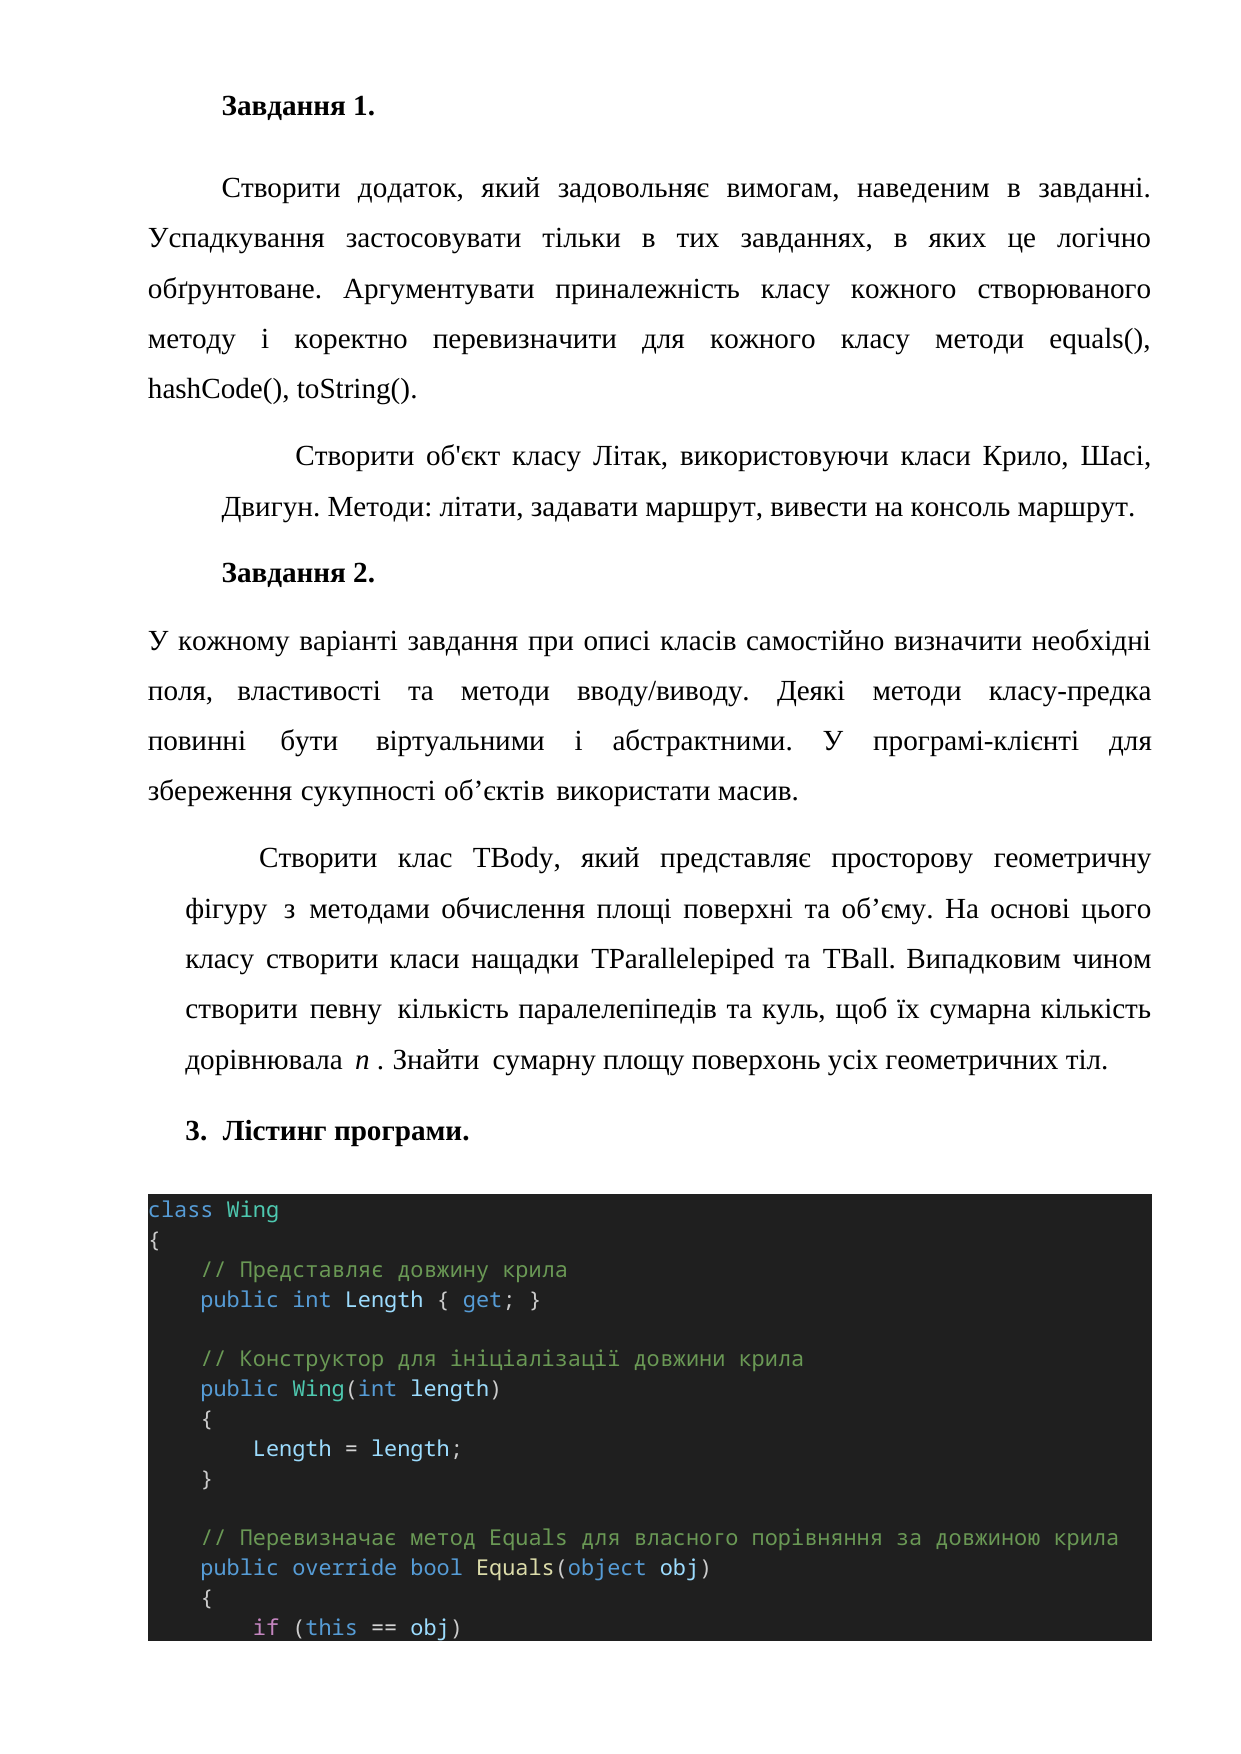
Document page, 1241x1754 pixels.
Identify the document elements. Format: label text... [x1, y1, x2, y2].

text { [148, 1403, 1152, 1433]
text Створити об'єкт класу Літак, використовуючи класи Крило, Шасі, Двигун. Методи: літати, задавати маршрут, вивести на консоль маршрут. [221, 438, 1152, 522]
text { [148, 1582, 1152, 1612]
list Лістинг програми. [185, 1113, 1152, 1146]
text // Представляє довжину крила [148, 1254, 1152, 1284]
text // Перевизначає метод Equals для власного порівняння за довжиною крила [148, 1522, 1152, 1552]
text class Wing [148, 1194, 1152, 1224]
text public override bool Equals(object obj) [148, 1552, 1152, 1582]
text public Wing(int length) [148, 1373, 1152, 1403]
text // Конструктор для ініціалізації довжини крила [148, 1343, 1152, 1373]
text Створити додаток, який задовольняє вимогам, наведеним в завданні. Успадкування застосовувати тільки в тих завданнях, в яких це логічно обґрунтоване. Аргументувати приналежність класу кожного створюваного методу і коректно перевизначити для кожного класу методи equals(), hashCode(), toString(). [148, 170, 1152, 405]
text Length = length; [148, 1433, 1152, 1463]
text if (this == obj) [148, 1612, 1152, 1641]
text Завдання 2. [148, 556, 1152, 589]
text } [148, 1463, 1152, 1492]
text { [148, 1224, 1152, 1254]
text public int Length { get; } [148, 1284, 1152, 1314]
text У кожному варіанті завдання при описі класів самостійно визначити необхідні поля, властивості та методи вводу/виводу. Деякі методи класу-предка повинні бути віртуальними і абстрактними. У програмі-клієнті для збереження сукупності об’єктів використати масив. [148, 623, 1152, 807]
text Створити клас TBody, який представляє просторову геометричну фігуру з методами обчислення площі поверхні та об’єму. На основі цього класу створити класи нащадки TParallelepiped та TBall. Випадковим чином створити певну кількість паралелепіпедів та куль, щоб їх сумарна кількість дорівнювала n . Знайти сумарну площу поверхонь усіх геометричних тіл. [185, 841, 1152, 1075]
text Завдання 1. [185, 88, 1152, 122]
